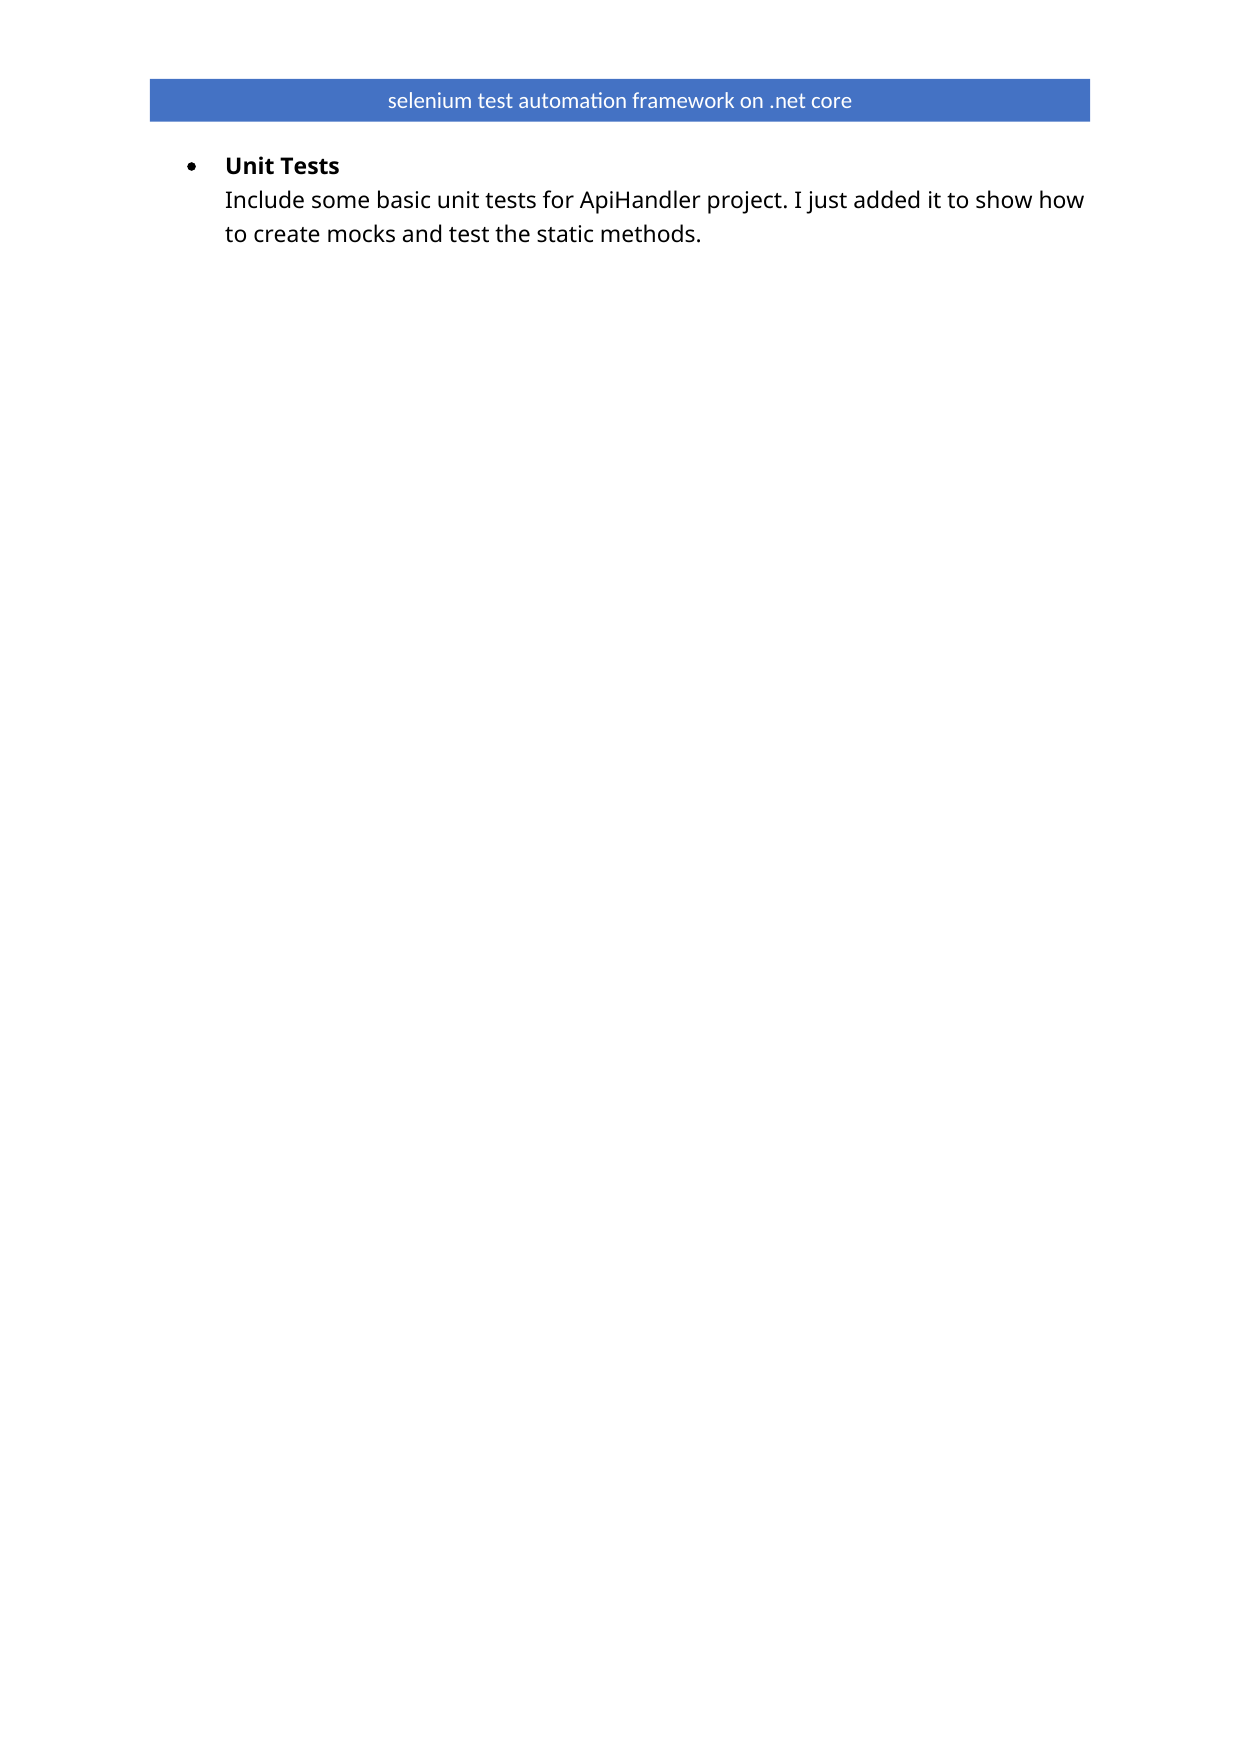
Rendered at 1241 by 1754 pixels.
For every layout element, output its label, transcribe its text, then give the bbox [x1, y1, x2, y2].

list Unit Tests [187, 150, 1090, 181]
list Include some basic unit tests for ApiHandler project. I just added it to show how to create mocks and test the static methods. [225, 184, 1090, 249]
